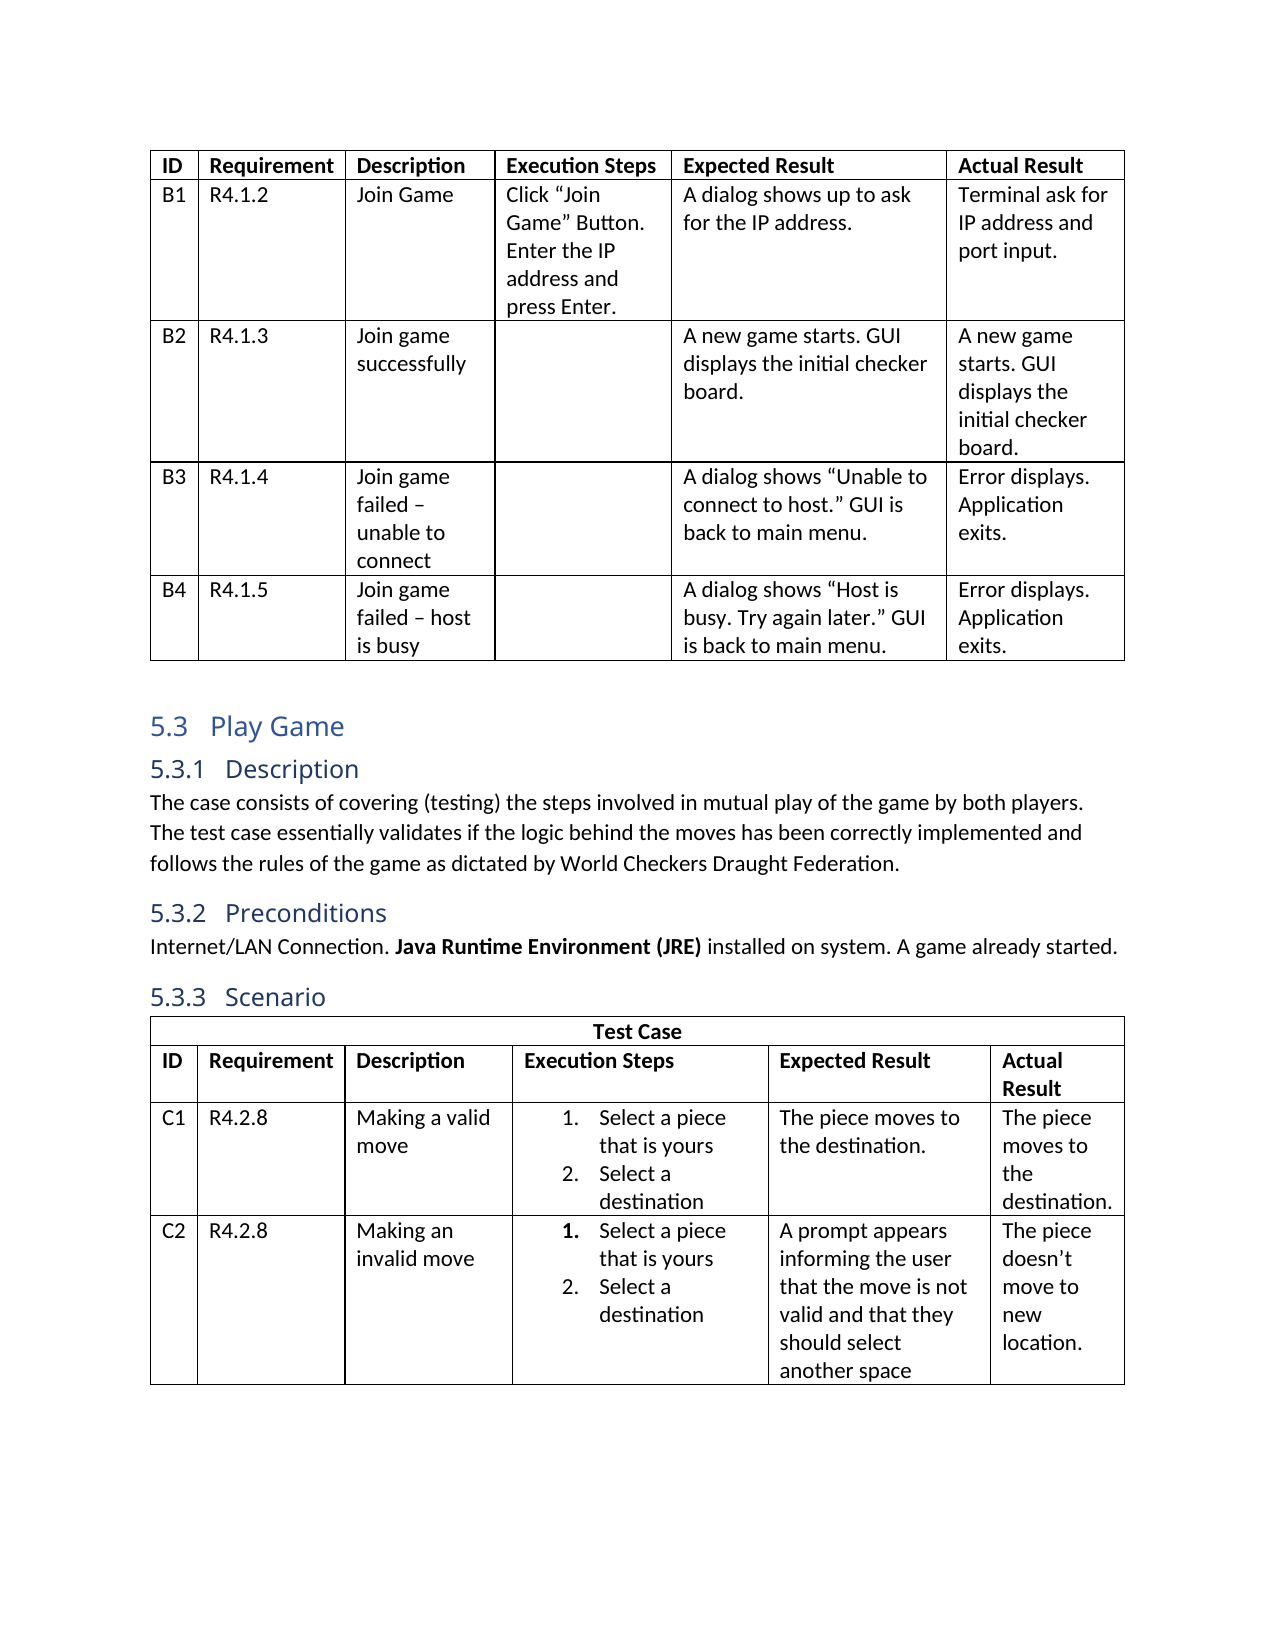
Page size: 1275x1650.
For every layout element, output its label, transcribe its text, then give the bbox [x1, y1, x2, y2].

table_cell Description [346, 1046, 512, 1102]
table_cell R4.2.8 [198, 1216, 344, 1384]
subtitle Play Game [150, 707, 1125, 744]
table_cell Terminal ask for IP address and port input. [947, 180, 1124, 320]
table_cell A prompt appears informing the user that the move is not valid and that they should select another space [769, 1216, 990, 1384]
table_cell Requirement [199, 151, 345, 179]
table_cell ID [151, 1046, 197, 1102]
table_cell C2 [151, 1216, 197, 1384]
table_cell Expected Result [769, 1046, 990, 1102]
table_cell Error displays. Application exits. [947, 463, 1124, 574]
table_cell R4.1.5 [199, 576, 345, 659]
table_cell Select a piece that is yours Select a destination [513, 1103, 768, 1215]
table_cell R4.1.4 [199, 463, 345, 574]
table_cell The piece moves to the destination. [769, 1103, 990, 1215]
table_cell Join game failed – unable to connect [346, 463, 494, 574]
table_cell [496, 463, 671, 574]
text The case consists of covering (testing) the steps involved in mutual play of the game by both players. The test case essentially validates if the logic behind the moves has been correctly implemented and follows the rules of the game as dictated by World Checkers Draught Federation. [150, 788, 1125, 877]
table_cell Description [346, 151, 494, 179]
table_cell A new game starts. GUI displays the initial checker board. [947, 321, 1124, 461]
table_cell Requirement [198, 1046, 344, 1102]
subtitle Description [150, 751, 1125, 786]
table_cell Join game failed – host is busy [346, 576, 494, 659]
table_cell The piece doesn’t move to new location. [991, 1216, 1124, 1384]
table_cell B4 [151, 576, 198, 659]
table_cell Select a piece that is yours Select a destination [513, 1216, 768, 1384]
table_header Test Case [151, 1017, 1124, 1045]
table_cell [496, 576, 671, 659]
table_cell Error displays. Application exits. [947, 576, 1124, 659]
subtitle Scenario [150, 979, 1125, 1013]
table_cell R4.1.3 [199, 321, 345, 461]
table_cell Actual Result [947, 151, 1124, 179]
table_cell Join Game [346, 180, 494, 320]
table_cell Expected Result [672, 151, 946, 179]
table_cell Execution Steps [496, 151, 671, 179]
subtitle Preconditions [150, 896, 1125, 929]
table_cell A dialog shows up to ask for the IP address. [672, 180, 946, 320]
table_cell C1 [151, 1103, 197, 1215]
table_cell B1 [151, 180, 198, 320]
table_cell The piece moves to the destination. [991, 1103, 1124, 1215]
table_cell A dialog shows “Host is busy. Try again later.” GUI is back to main menu. [672, 576, 946, 659]
table_cell B2 [151, 321, 198, 461]
table_cell [496, 321, 671, 461]
table_cell A dialog shows “Unable to connect to host.” GUI is back to main menu. [672, 463, 946, 574]
table_cell Actual Result [991, 1046, 1124, 1102]
table_cell Click “Join Game” Button. Enter the IP address and press Enter. [496, 180, 671, 320]
table_cell ID [151, 151, 198, 179]
table_cell Making an invalid move [346, 1216, 512, 1384]
table_cell Execution Steps [513, 1046, 768, 1102]
table_cell Join game successfully [346, 321, 494, 461]
table_cell Making a valid move [346, 1103, 512, 1215]
table_cell A new game starts. GUI displays the initial checker board. [672, 321, 946, 461]
table_cell R4.2.8 [198, 1103, 344, 1215]
table_cell B3 [151, 463, 198, 574]
table_cell R4.1.2 [199, 180, 345, 320]
text Internet/LAN Connection. Java Runtime Environment (JRE) installed on system. A game already started. [150, 932, 1125, 960]
